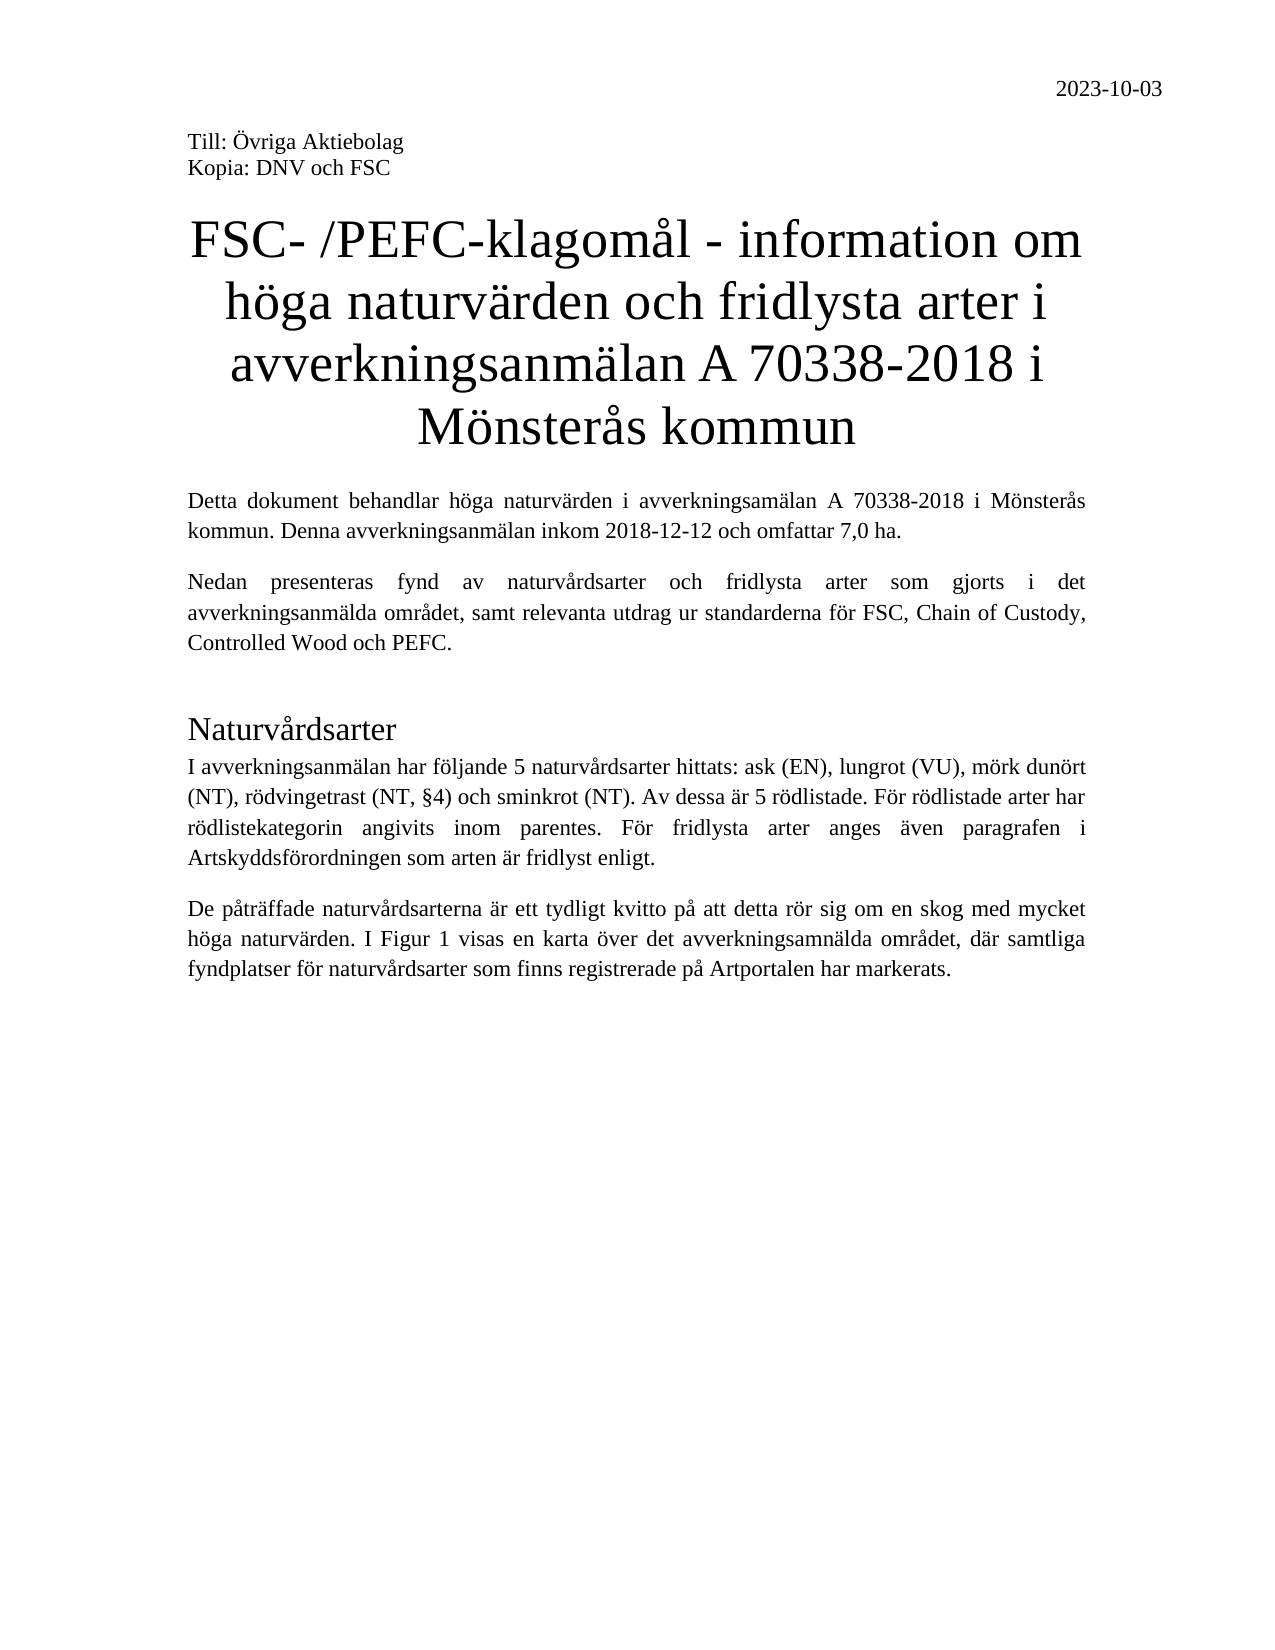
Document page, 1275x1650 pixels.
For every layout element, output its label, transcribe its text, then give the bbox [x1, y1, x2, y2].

text Detta dokument behandlar höga naturvärden i avverkningsamälan A 70338-2018 i Mönsterås kommun. Denna avverkningsanmälan inkom 2018-12-12 och omfattar 7,0 ha. [187, 487, 1087, 544]
text I avverkningsanmälan har följande 5 naturvårdsarter hittats: ask (EN), lungrot (VU), mörk dunört (NT), rödvingetrast (NT, §4) och sminkrot (NT). Av dessa är 5 rödlistade. För rödlistade arter har rödlistekategorin angivits inom parentes. För fridlysta arter anges även paragrafen i Artskyddsförordningen som arten är fridlyst enligt. [187, 753, 1087, 870]
subtitle Naturvårdsarter [187, 709, 1087, 747]
text Nedan presenteras fynd av naturvårdsarter och fridlysta arter som gjorts i det avverkningsanmälda området, samt relevanta utdrag ur standarderna för FSC, Chain of Custody, Controlled Wood och PEFC. [187, 568, 1087, 655]
text De påträffade naturvårdsarterna är ett tydligt kvitto på att detta rör sig om en skog med mycket höga naturvärden. I Figur 1 visas en karta över det avverkningsamnälda området, där samtliga fyndplatser för naturvårdsarter som finns registrerade på Artportalen har markerats. [187, 895, 1087, 982]
title FSC- /PEFC-klagomål - information om höga naturvärden och fridlysta arter i avverkningsanmälan A 70338-2018 i Mönsterås kommun [187, 207, 1087, 456]
